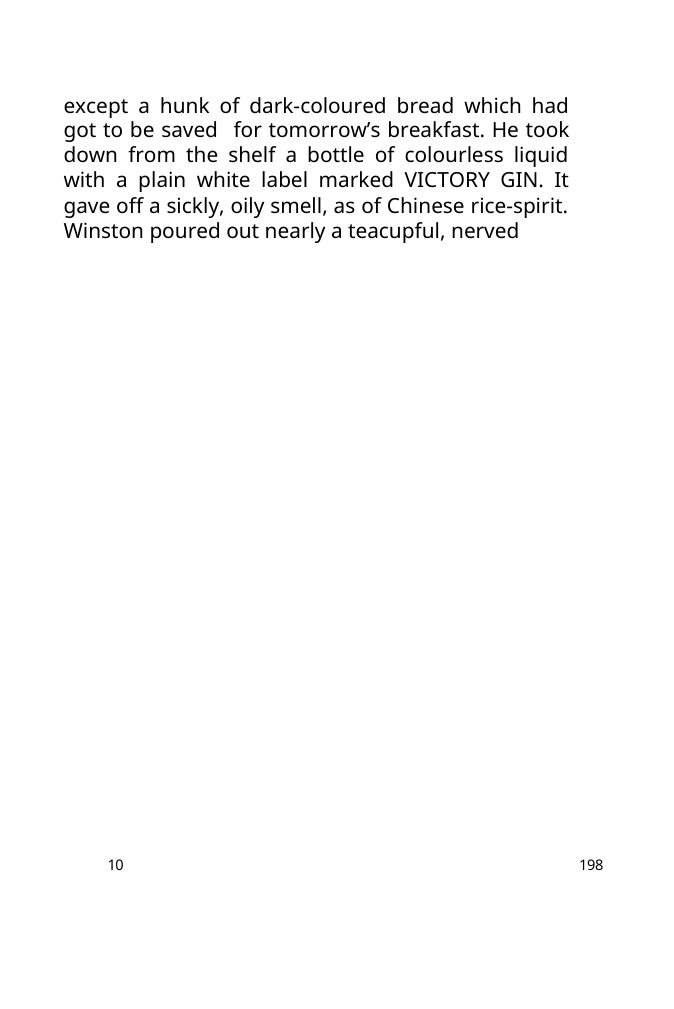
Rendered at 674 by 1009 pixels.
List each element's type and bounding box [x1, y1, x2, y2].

text [63, 94, 569, 244]
